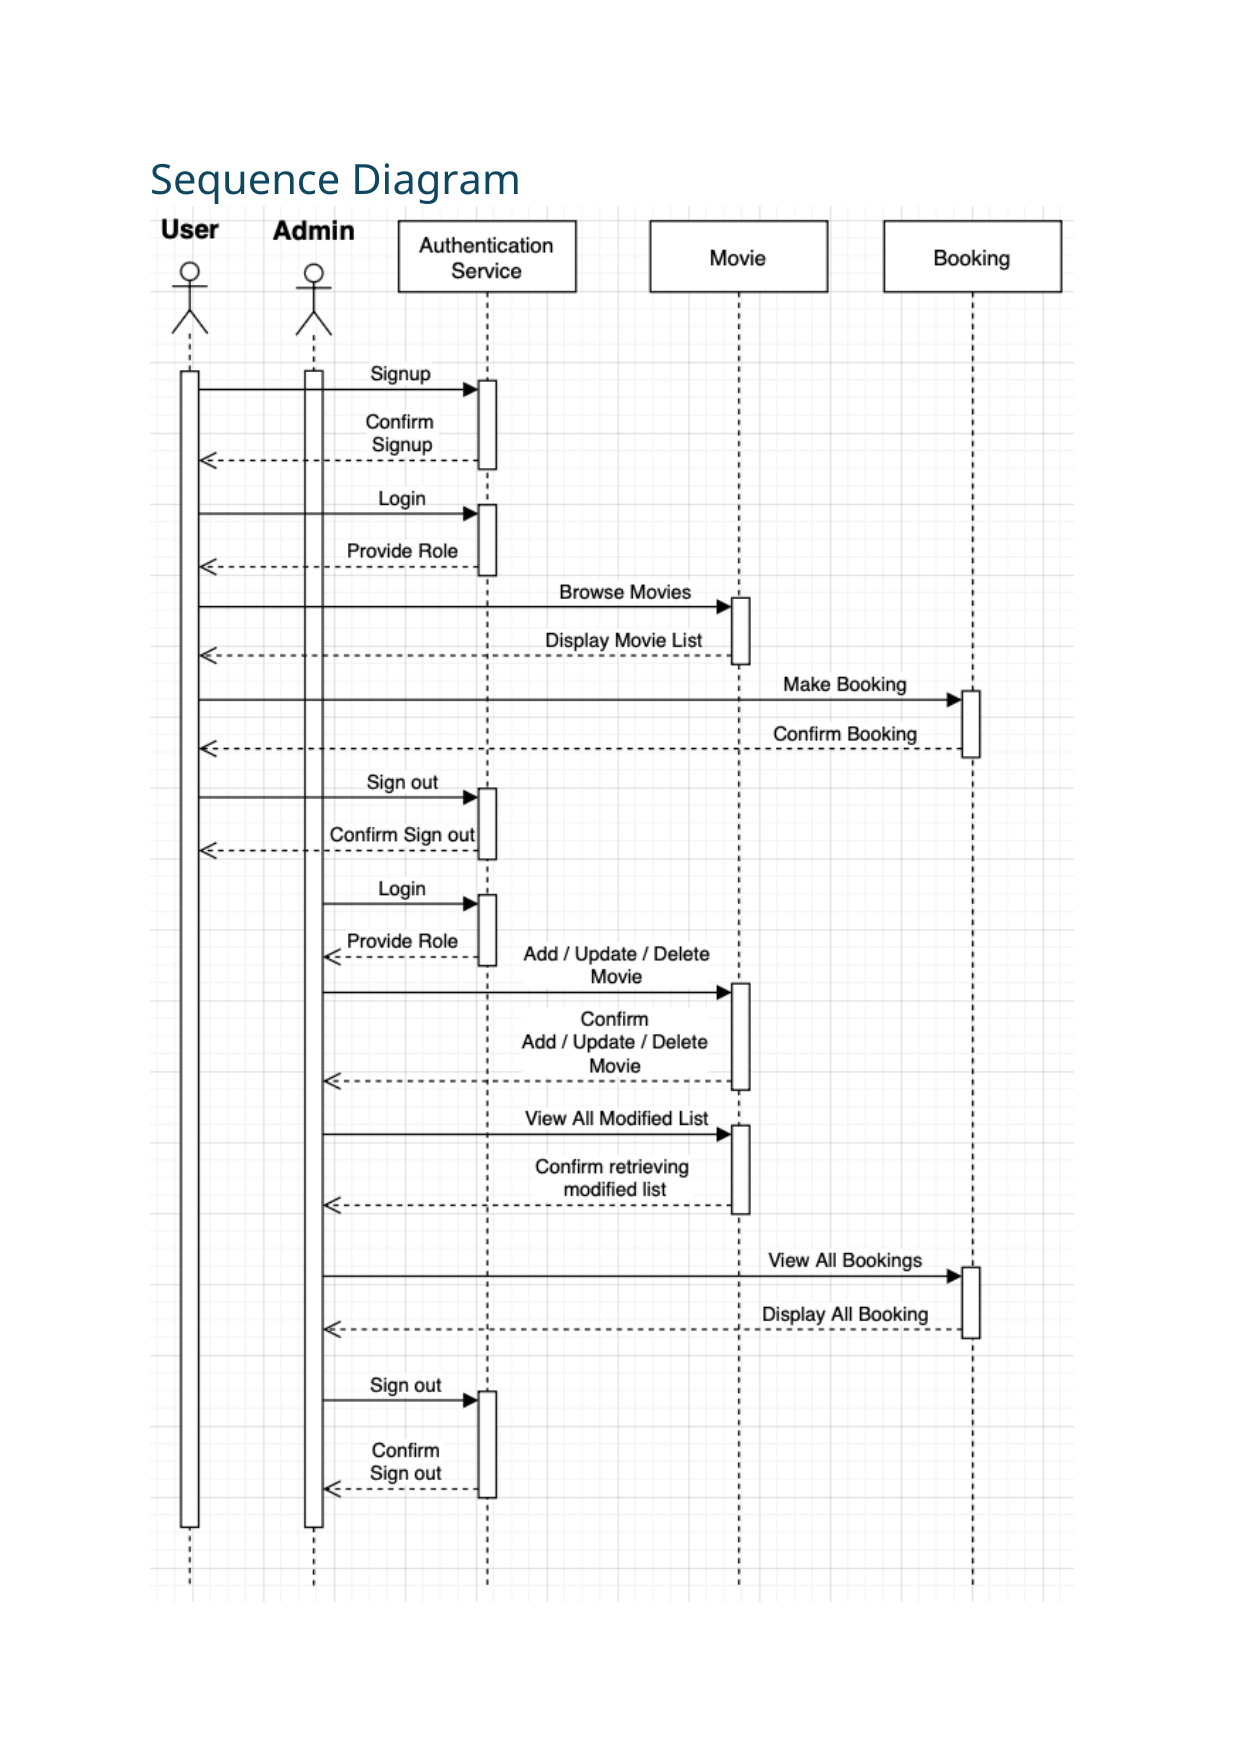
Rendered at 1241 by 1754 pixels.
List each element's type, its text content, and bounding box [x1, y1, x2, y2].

picture [150, 206, 1074, 1602]
